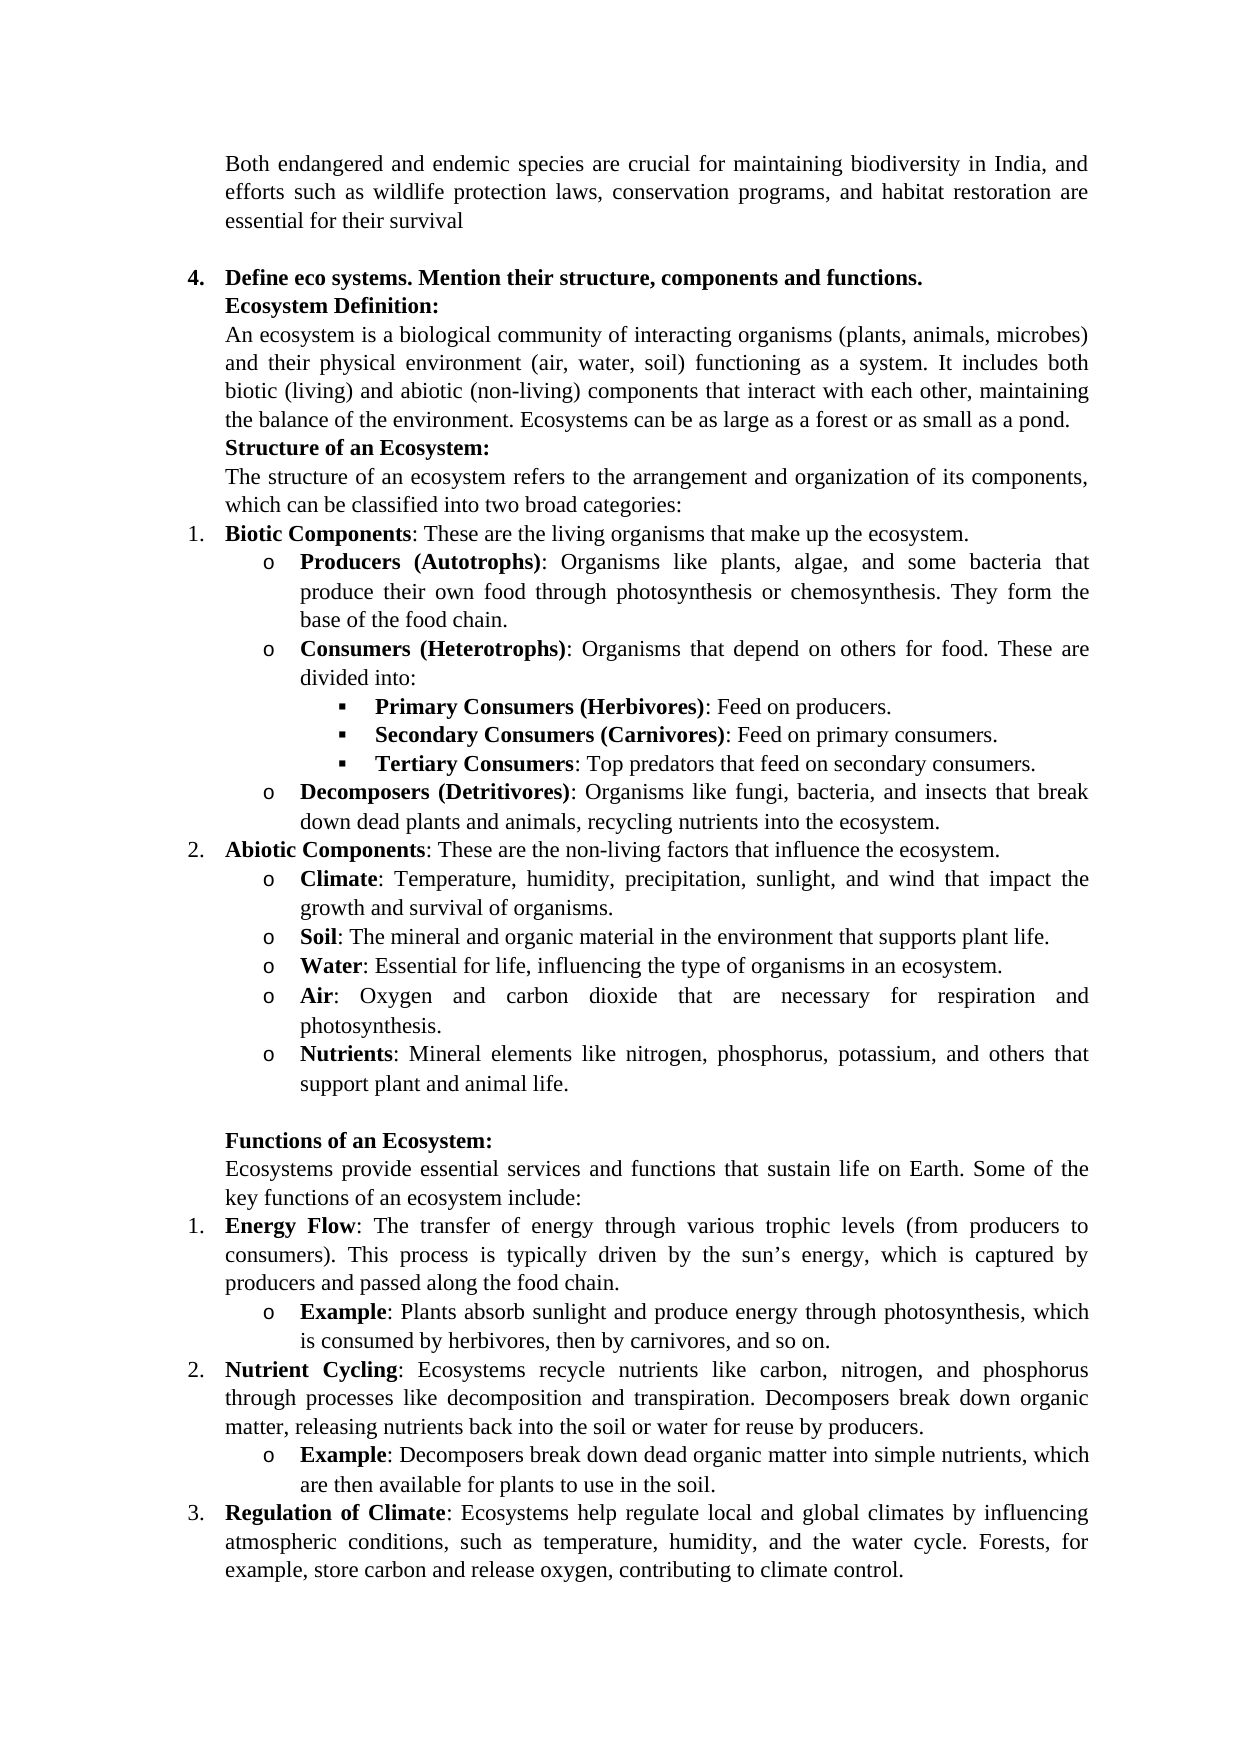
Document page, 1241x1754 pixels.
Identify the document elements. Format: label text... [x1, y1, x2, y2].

list Primary Consumers (Herbivores): Feed on producers. [337, 693, 1090, 719]
list Tertiary Consumers: Top predators that feed on secondary consumers. [337, 750, 1090, 776]
list Nutrient Cycling: Ecosystems recycle nutrients like carbon, nitrogen, and phosphorus through processes like decomposition and transpiration. Decomposers break down organic matter, releasing nutrients back into the soil or water for reuse by producers. [187, 1356, 1090, 1439]
list Secondary Consumers (Carnivores): Feed on primary consumers. [337, 721, 1090, 748]
list The structure of an ecosystem refers to the arrangement and organization of its components, which can be classified into two broad categories: [225, 463, 1090, 518]
list Both endangered and endemic species are crucial for maintaining biodiversity in India, and efforts such as wildlife protection laws, conservation programs, and habitat restoration are essential for their survival [225, 150, 1090, 233]
list Nutrients: Mineral elements like nitrogen, phosphorus, potassium, and others that support plant and animal life. [262, 1041, 1090, 1097]
list Producers (Autotrophs): Organisms like plants, algae, and some bacteria that produce their own food through photosynthesis or chemosynthesis. They form the base of the food chain. [262, 548, 1090, 633]
list Structure of an Ecosystem: [225, 434, 1090, 461]
list Water: Essential for life, influencing the type of organisms in an ecosystem. [262, 953, 1090, 980]
list An ecosystem is a biological community of interacting organisms (plants, animals, microbes) and their physical environment (air, water, soil) functioning as a system. It includes both biotic (living) and abiotic (non-living) components that interact with each other, maintaining the balance of the environment. Ecosystems can be as large as a forest or as small as a pond. [225, 321, 1090, 432]
list Ecosystem Definition: [225, 292, 1090, 318]
list Consumers (Heterotrophs): Organisms that depend on others for food. These are divided into: [262, 635, 1090, 691]
list Define eco systems. Mention their structure, components and functions. [187, 264, 1090, 290]
list Example: Decomposers break down dead organic matter into simple nutrients, which are then available for plants to use in the soil. [262, 1441, 1090, 1497]
list Ecosystems provide essential services and functions that sustain life on Earth. Some of the key functions of an ecosystem include: [225, 1156, 1090, 1210]
list Climate: Temperature, humidity, precipitation, sunlight, and wind that impact the growth and survival of organisms. [262, 865, 1090, 921]
list Regulation of Climate: Ecosystems help regulate local and global climates by influencing atmospheric conditions, such as temperature, humidity, and the water cycle. Forests, for example, store carbon and release oxygen, contributing to climate control. [187, 1499, 1090, 1582]
list Abiotic Components: These are the non-living factors that influence the ecosystem. [187, 836, 1090, 863]
list Decomposers (Detritivores): Organisms like fungi, bacteria, and insects that break down dead plants and animals, recycling nutrients into the ecosystem. [262, 778, 1090, 834]
list Air: Oxygen and carbon dioxide that are necessary for respiration and photosynthesis. [262, 982, 1090, 1038]
list Example: Plants absorb sunlight and produce energy through photosynthesis, which is consumed by herbivores, then by carnivores, and so on. [262, 1298, 1090, 1354]
list Functions of an Ecosystem: [225, 1127, 1090, 1153]
list Soil: The mineral and organic material in the environment that supports plant life. [262, 923, 1090, 950]
list Biotic Components: These are the living organisms that make up the ecosystem. [187, 520, 1090, 546]
list Energy Flow: The transfer of energy through various trophic levels (from producers to consumers). This process is typically driven by the sun’s energy, which is captured by producers and passed along the food chain. [187, 1212, 1090, 1296]
